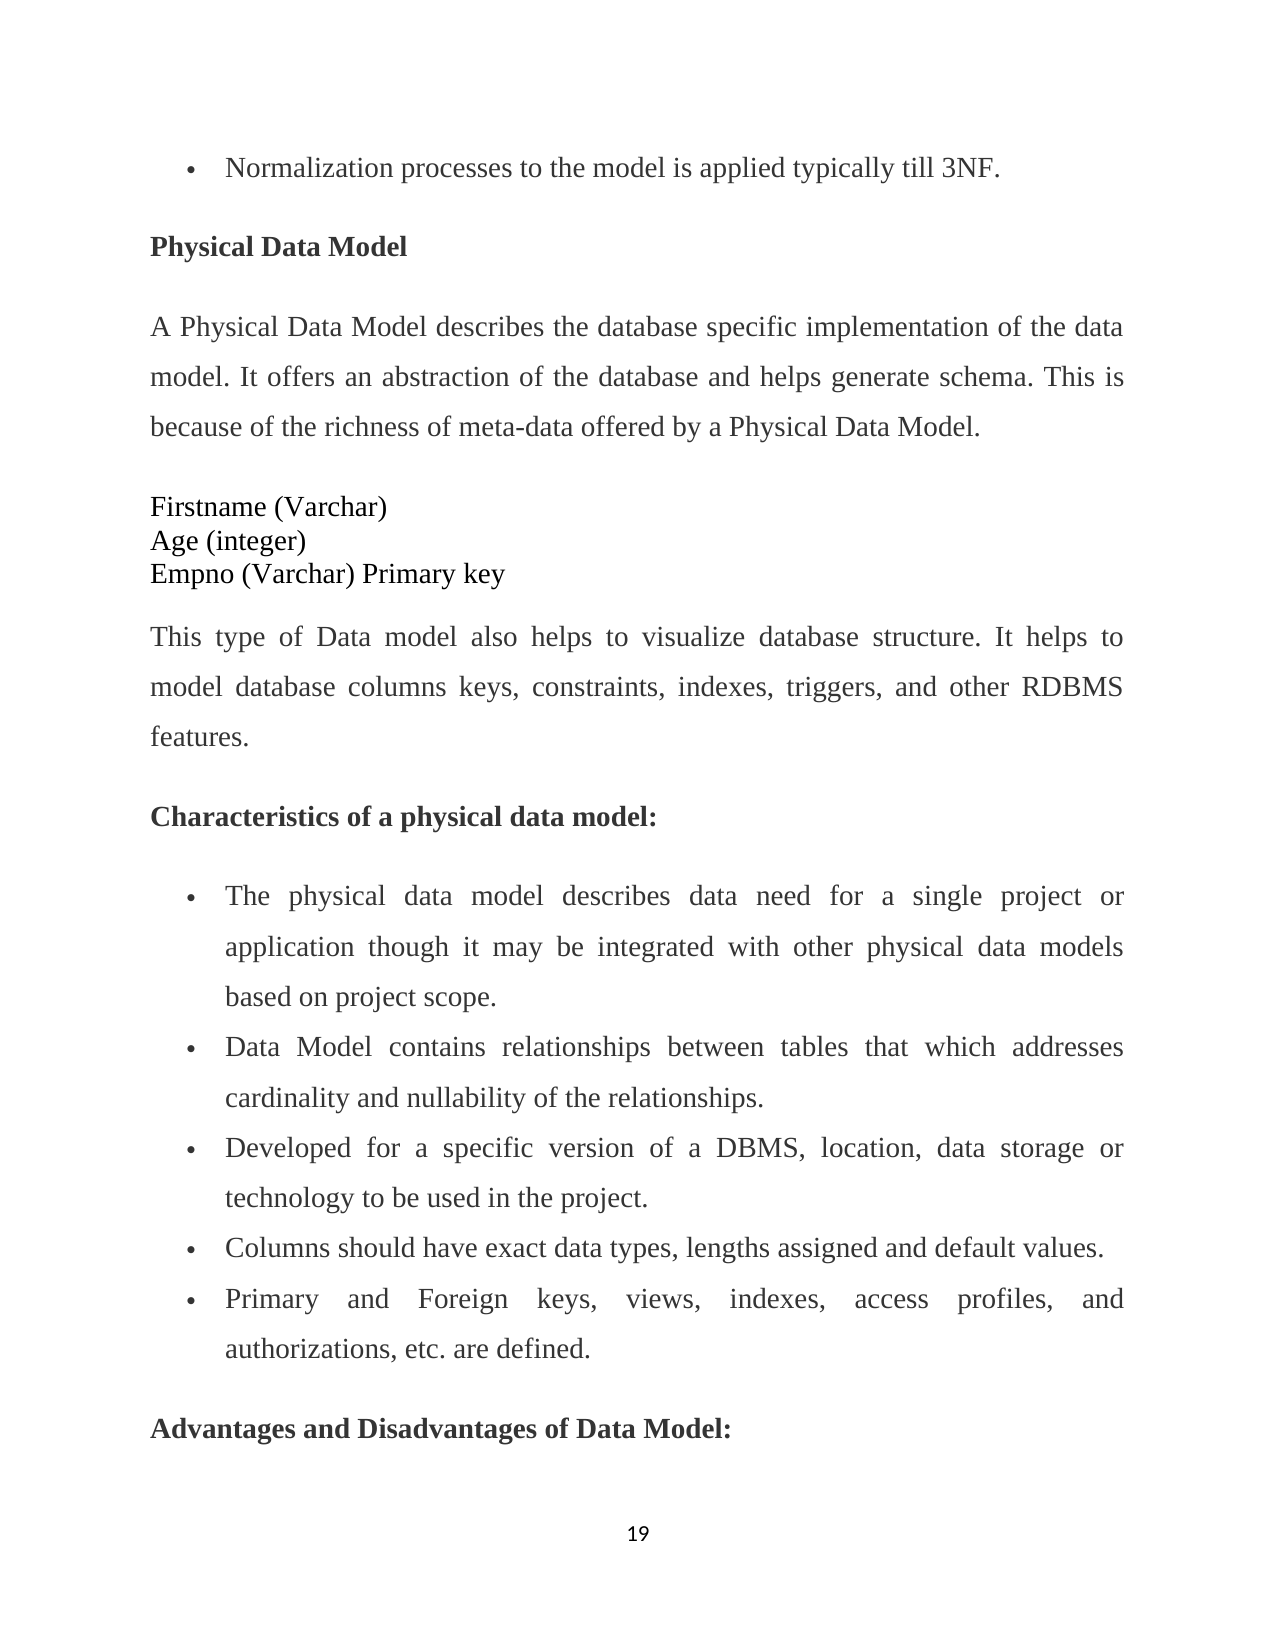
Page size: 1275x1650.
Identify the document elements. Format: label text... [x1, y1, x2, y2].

text Firstname (Varchar) [150, 489, 1125, 523]
text Age (integer) [150, 523, 1125, 556]
list Primary and Foreign keys, views, indexes, access profiles, and authorizations, etc. are defined. [187, 1281, 1125, 1365]
list Columns should have exact data types, lengths assigned and default values. [187, 1231, 1125, 1264]
subtitle Characteristics of a physical data model: [150, 799, 1125, 832]
list Normalization processes to the model is applied typically till 3NF. [187, 150, 1125, 183]
subtitle Physical Data Model [150, 229, 1125, 263]
text Empno (Varchar) Primary key [150, 556, 1125, 590]
list The physical data model describes data need for a single project or application though it may be integrated with other physical data models based on project scope. [187, 878, 1125, 1013]
text A Physical Data Model describes the database specific implementation of the data model. It offers an abstraction of the database and helps generate schema. This is because of the richness of meta-data offered by a Physical Data Model. [150, 309, 1125, 443]
list Developed for a specific version of a DBMS, location, data storage or technology to be used in the project. [187, 1130, 1125, 1214]
list Data Model contains relationships between tables that which addresses cardinality and nullability of the relationships. [187, 1029, 1125, 1113]
text This type of Data model also helps to visualize database structure. It helps to model database columns keys, constraints, indexes, triggers, and other RDBMS features. [150, 619, 1125, 753]
subtitle Advantages and Disadvantages of Data Model: [150, 1411, 1125, 1444]
